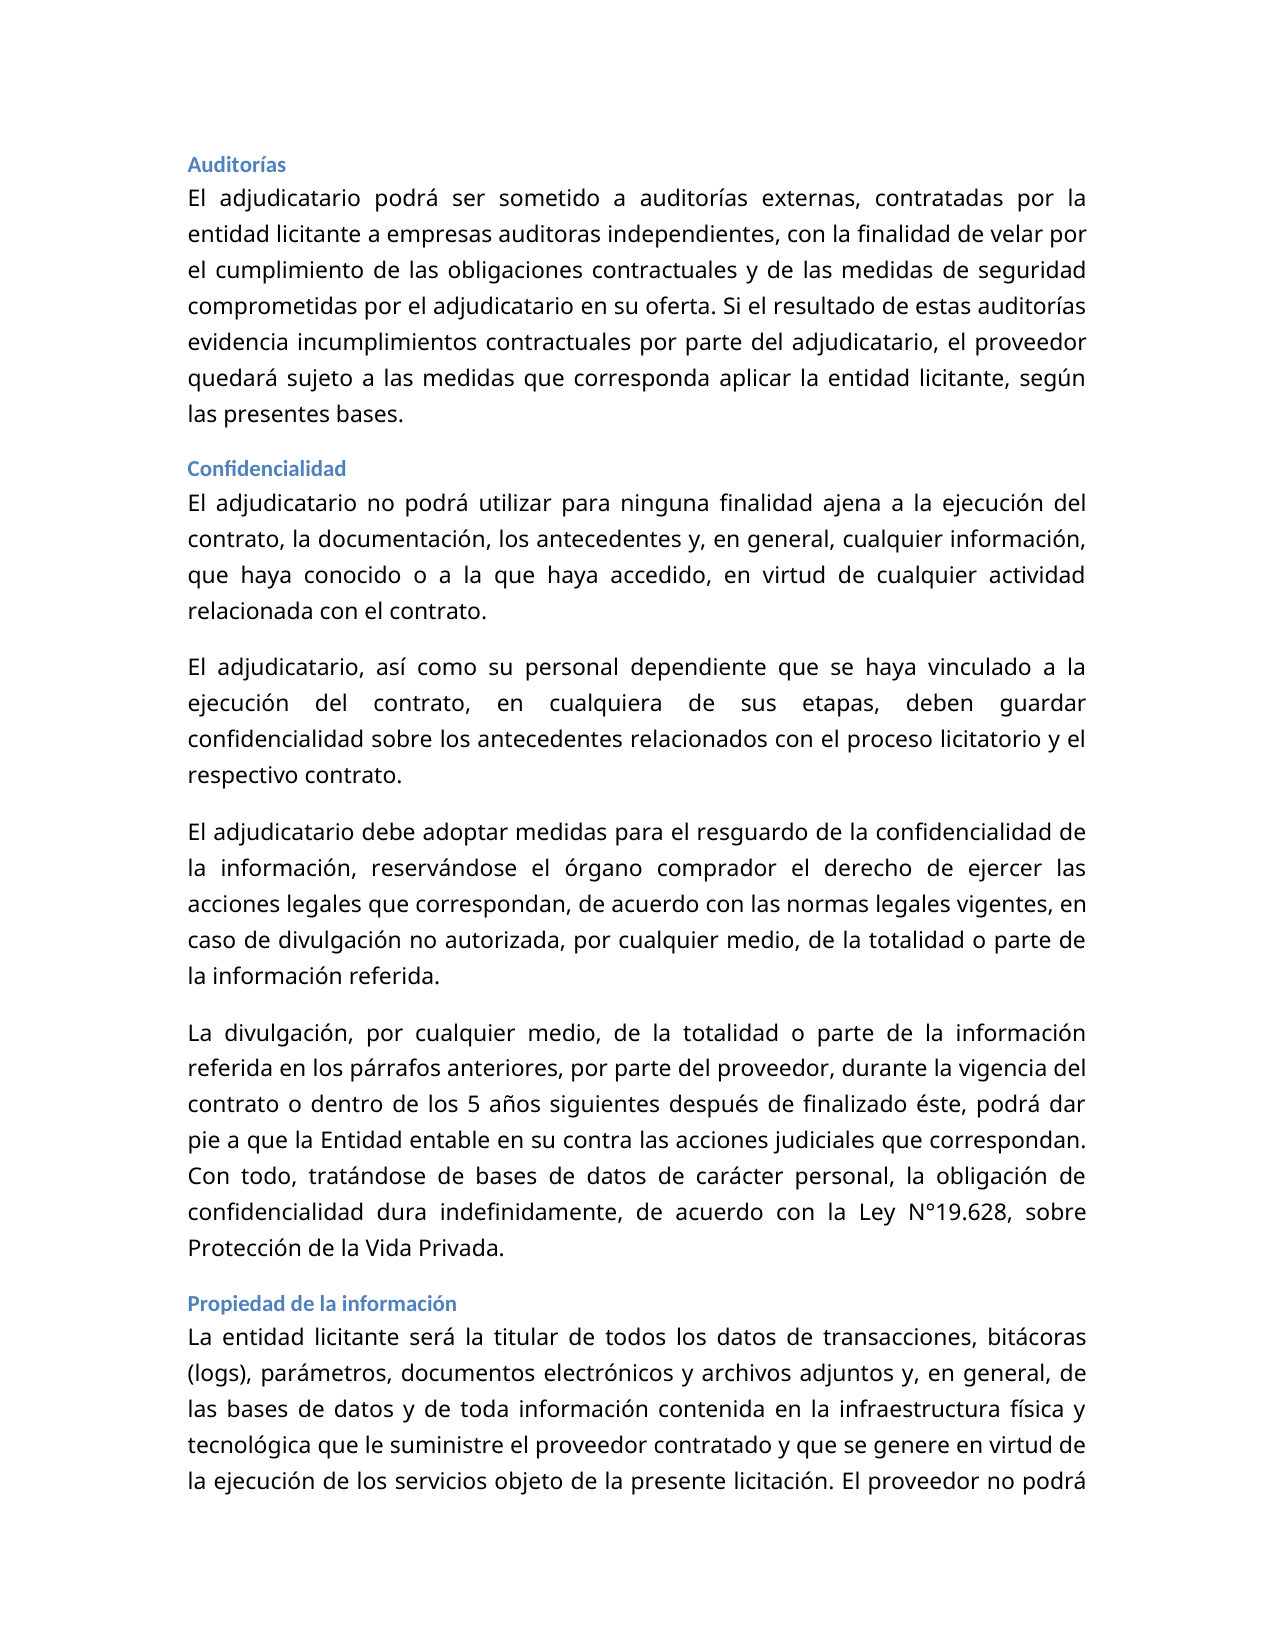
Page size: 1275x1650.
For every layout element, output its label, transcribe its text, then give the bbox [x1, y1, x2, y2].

text El adjudicatario podrá ser sometido a auditorías externas, contratadas por la entidad licitante a empresas auditoras independientes, con la finalidad de velar por el cumplimiento de las obligaciones contractuales y de las medidas de seguridad comprometidas por el adjudicatario en su oferta. Si el resultado de estas auditorías evidencia incumplimientos contractuales por parte del adjudicatario, el proveedor quedará sujeto a las medidas que corresponda aplicar la entidad licitante, según las presentes bases. [187, 182, 1087, 429]
text La divulgación, por cualquier medio, de la totalidad o parte de la información referida en los párrafos anteriores, por parte del proveedor, durante la vigencia del contrato o dentro de los 5 años siguientes después de finalizado éste, podrá dar pie a que la Entidad entable en su contra las acciones judiciales que correspondan. Con todo, tratándose de bases de datos de carácter personal, la obligación de confidencialidad dura indefinidamente, de acuerdo con la Ley N°19.628, sobre Protección de la Vida Privada. [187, 1016, 1087, 1263]
text El adjudicatario debe adoptar medidas para el resguardo de la confidencialidad de la información, reservándose el órgano comprador el derecho de ejercer las acciones legales que correspondan, de acuerdo con las normas legales vigentes, en caso de divulgación no autorizada, por cualquier medio, de la totalidad o parte de la información referida. [187, 816, 1087, 991]
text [187, 1321, 1087, 1496]
subtitle Confidencialidad [187, 454, 1087, 483]
text El adjudicatario, así como su personal dependiente que se haya vinculado a la ejecución del contrato, en cualquiera de sus etapas, deben guardar confidencialidad sobre los antecedentes relacionados con el proceso licitatorio y el respectivo contrato. [187, 651, 1087, 790]
subtitle Auditorías [187, 150, 1087, 178]
text El adjudicatario no podrá utilizar para ninguna finalidad ajena a la ejecución del contrato, la documentación, los antecedentes y, en general, cualquier información, que haya conocido o a la que haya accedido, en virtud de cualquier actividad relacionada con el contrato. [187, 487, 1087, 626]
subtitle Propiedad de la información [187, 1289, 1087, 1317]
